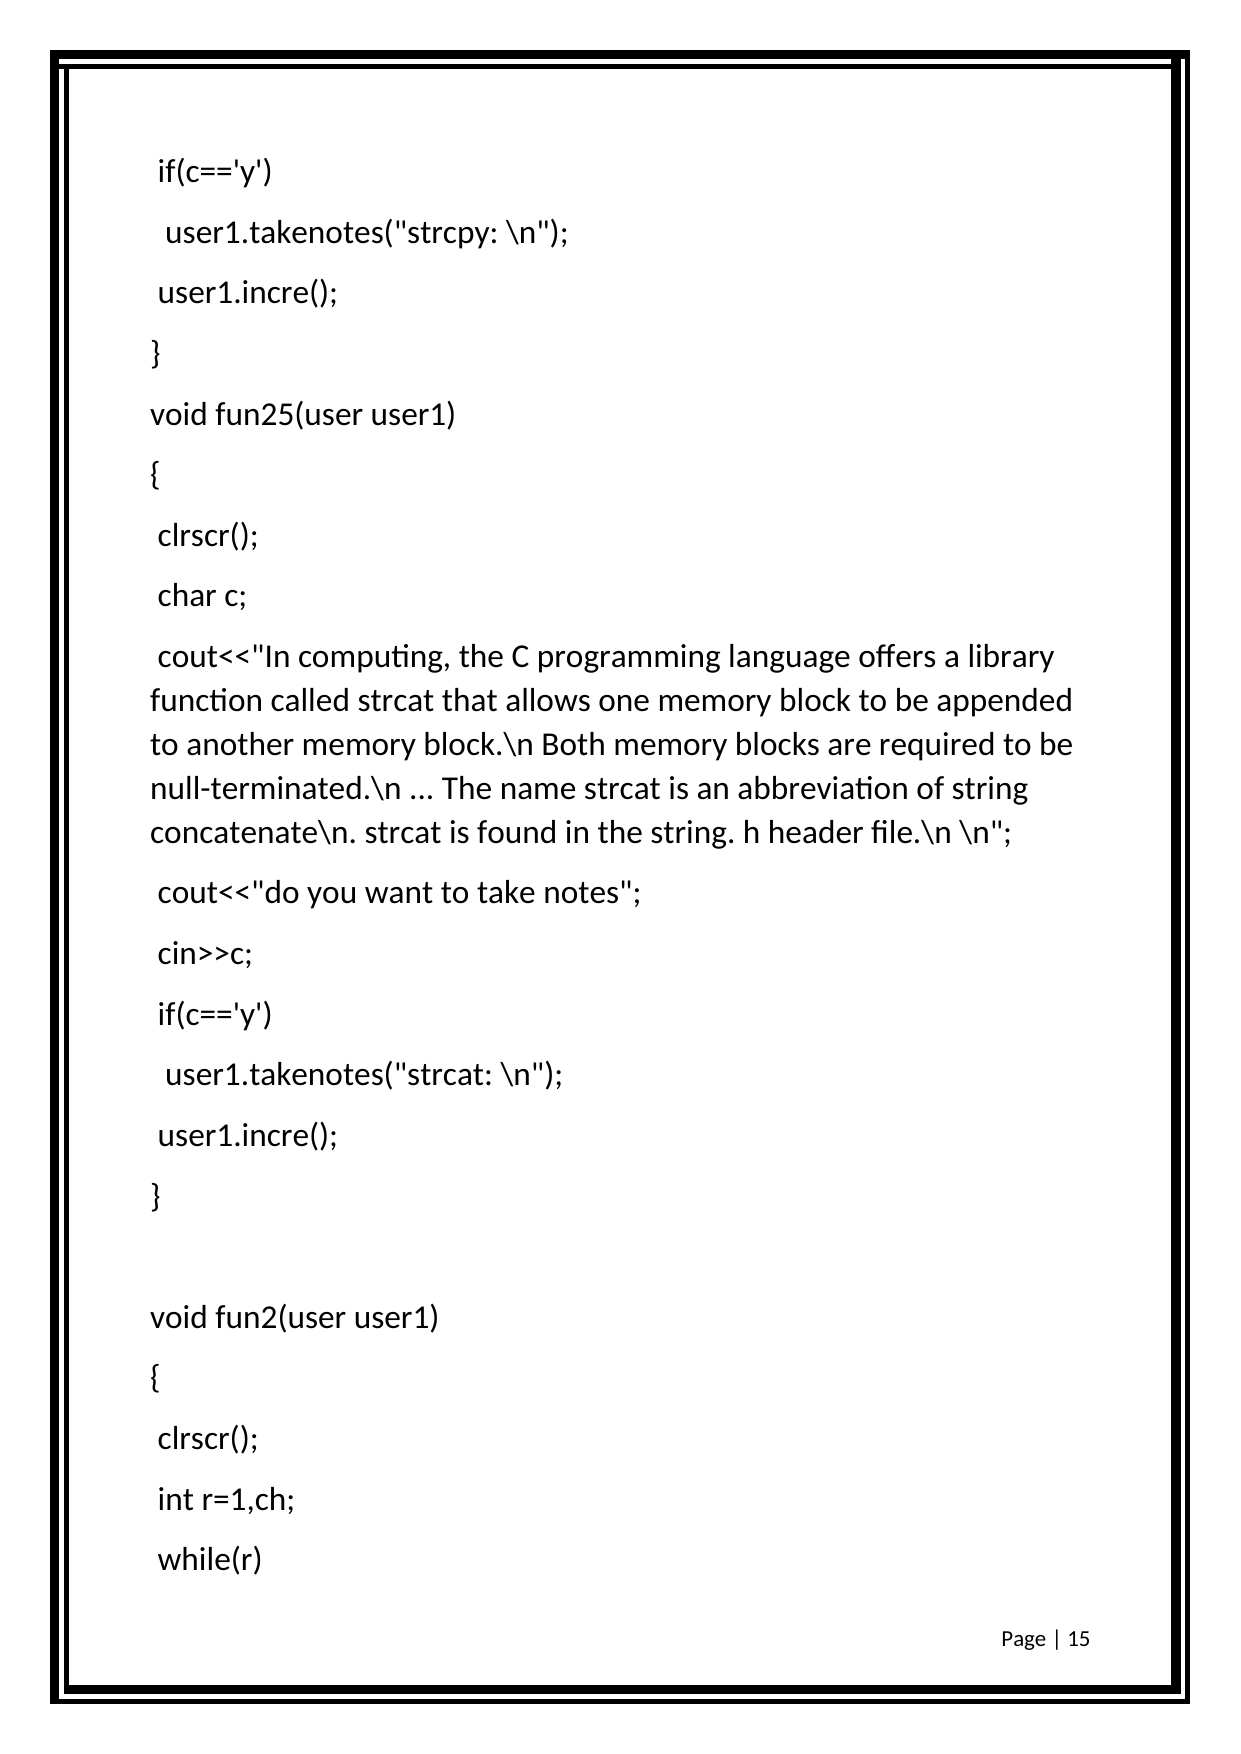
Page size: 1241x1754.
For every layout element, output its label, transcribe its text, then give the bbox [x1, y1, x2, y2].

text clrscr(); [150, 1417, 1090, 1458]
text user1.takenotes("strcat: \n"); [150, 1053, 1090, 1094]
text clrscr(); [150, 514, 1090, 554]
text user1.takenotes("strcpy: \n"); [150, 211, 1090, 251]
text cout<<"In computing, the C programming language offers a library function called strcat that allows one memory block to be appended to another memory block.\n Both memory blocks are required to be null-terminated.\n ... The name strcat is an abbreviation of string concatenate\n. strcat is found in the string. h header file.\n \n"; [150, 635, 1090, 852]
text user1.incre(); [150, 271, 1090, 312]
text cin>>c; [150, 932, 1090, 973]
text int r=1,ch; [150, 1478, 1090, 1518]
text } [150, 1174, 1090, 1215]
text { [150, 453, 1090, 494]
text } [150, 332, 1090, 373]
text cout<<"do you want to take notes"; [150, 871, 1090, 912]
text void fun2(user user1) [150, 1296, 1090, 1337]
text { [150, 1356, 1090, 1397]
text if(c=='y') [150, 993, 1090, 1033]
text user1.incre(); [150, 1114, 1090, 1155]
text void fun25(user user1) [150, 392, 1090, 433]
text while(r) [150, 1538, 1090, 1579]
text if(c=='y') [150, 150, 1090, 191]
text char c; [150, 574, 1090, 615]
